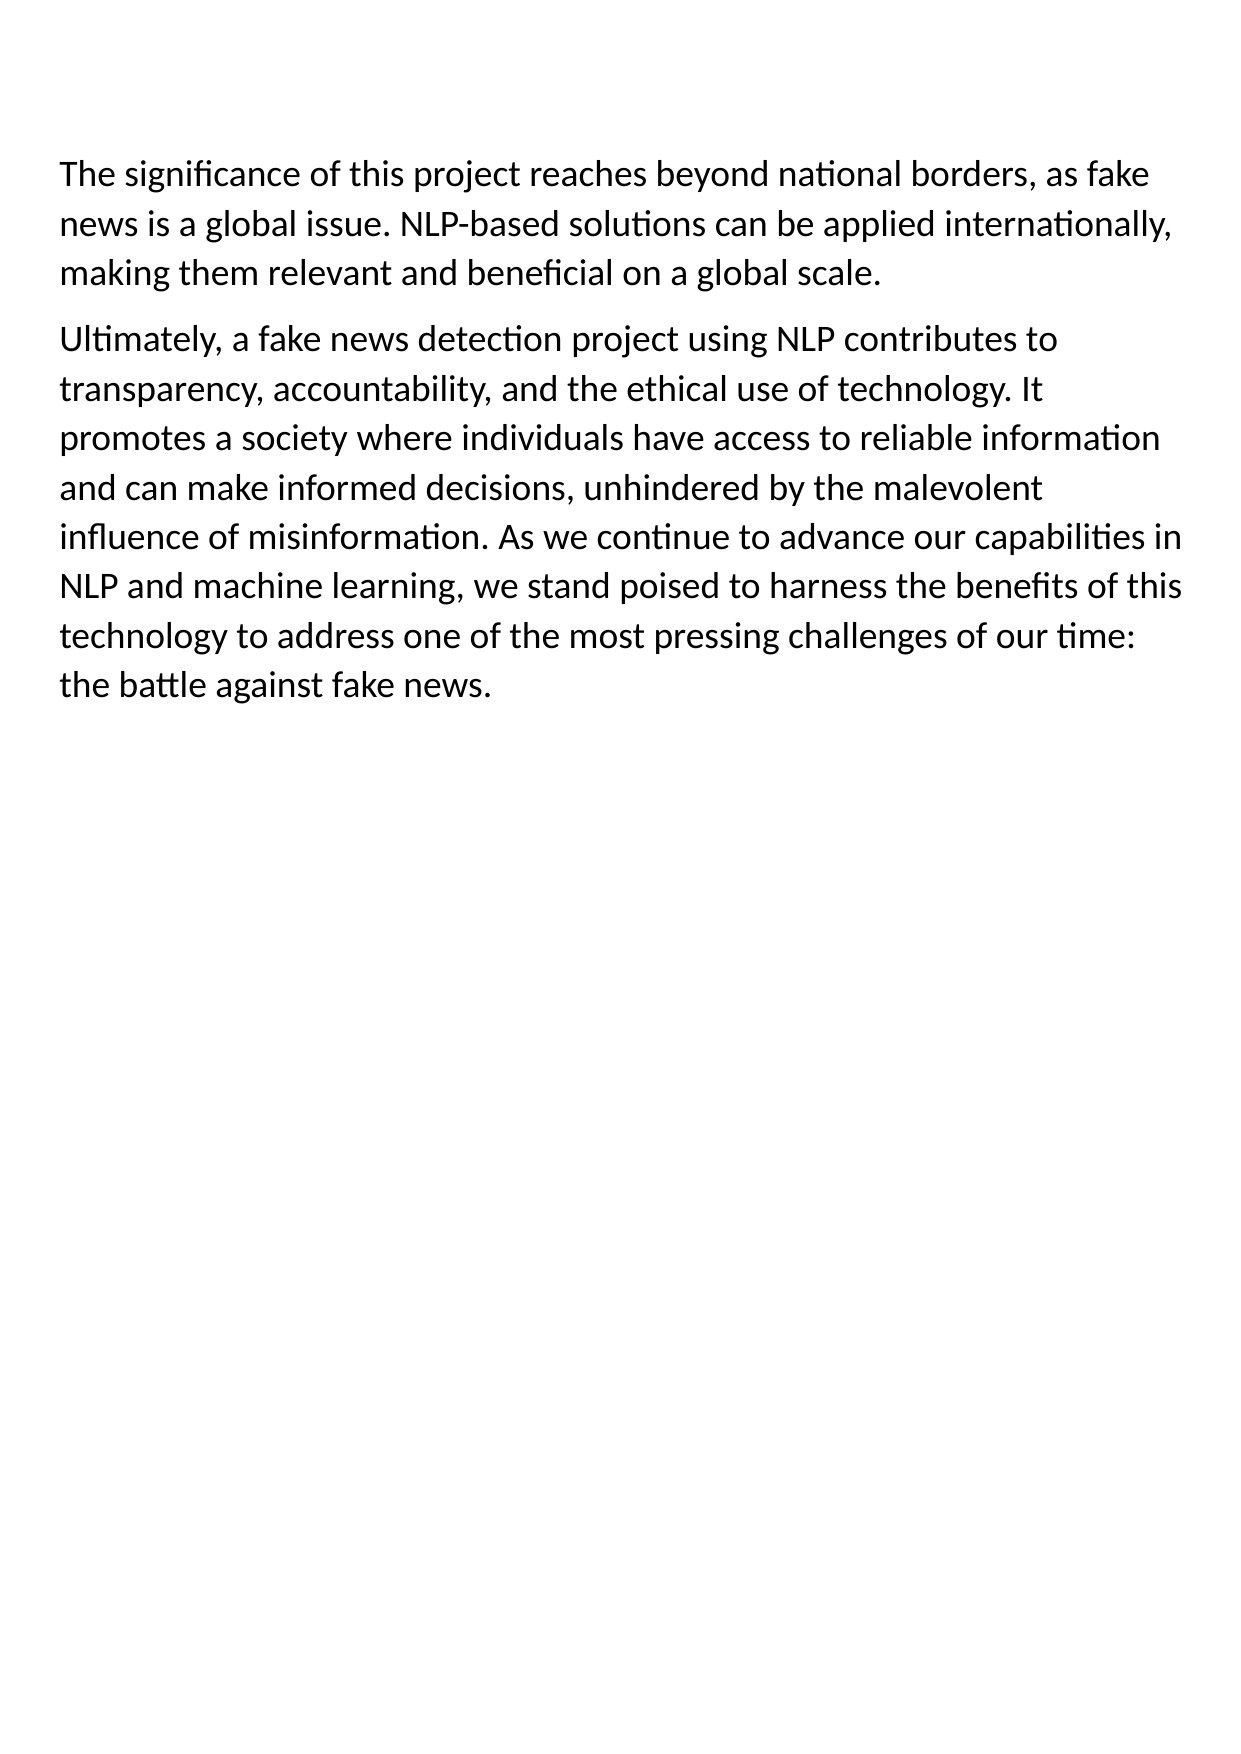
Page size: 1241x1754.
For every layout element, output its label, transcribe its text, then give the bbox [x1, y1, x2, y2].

text The significance of this project reaches beyond national borders, as fake news is a global issue. NLP-based solutions can be applied internationally, making them relevant and beneficial on a global scale. [59, 150, 1184, 295]
text Ultimately, a fake news detection project using NLP contributes to transparency, accountability, and the ethical use of technology. It promotes a society where individuals have access to reliable information and can make informed decisions, unhindered by the malevolent influence of misinformation. As we continue to advance our capabilities in NLP and machine learning, we stand poised to harness the benefits of this technology to address one of the most pressing challenges of our time: the battle against fake news. [59, 315, 1184, 707]
